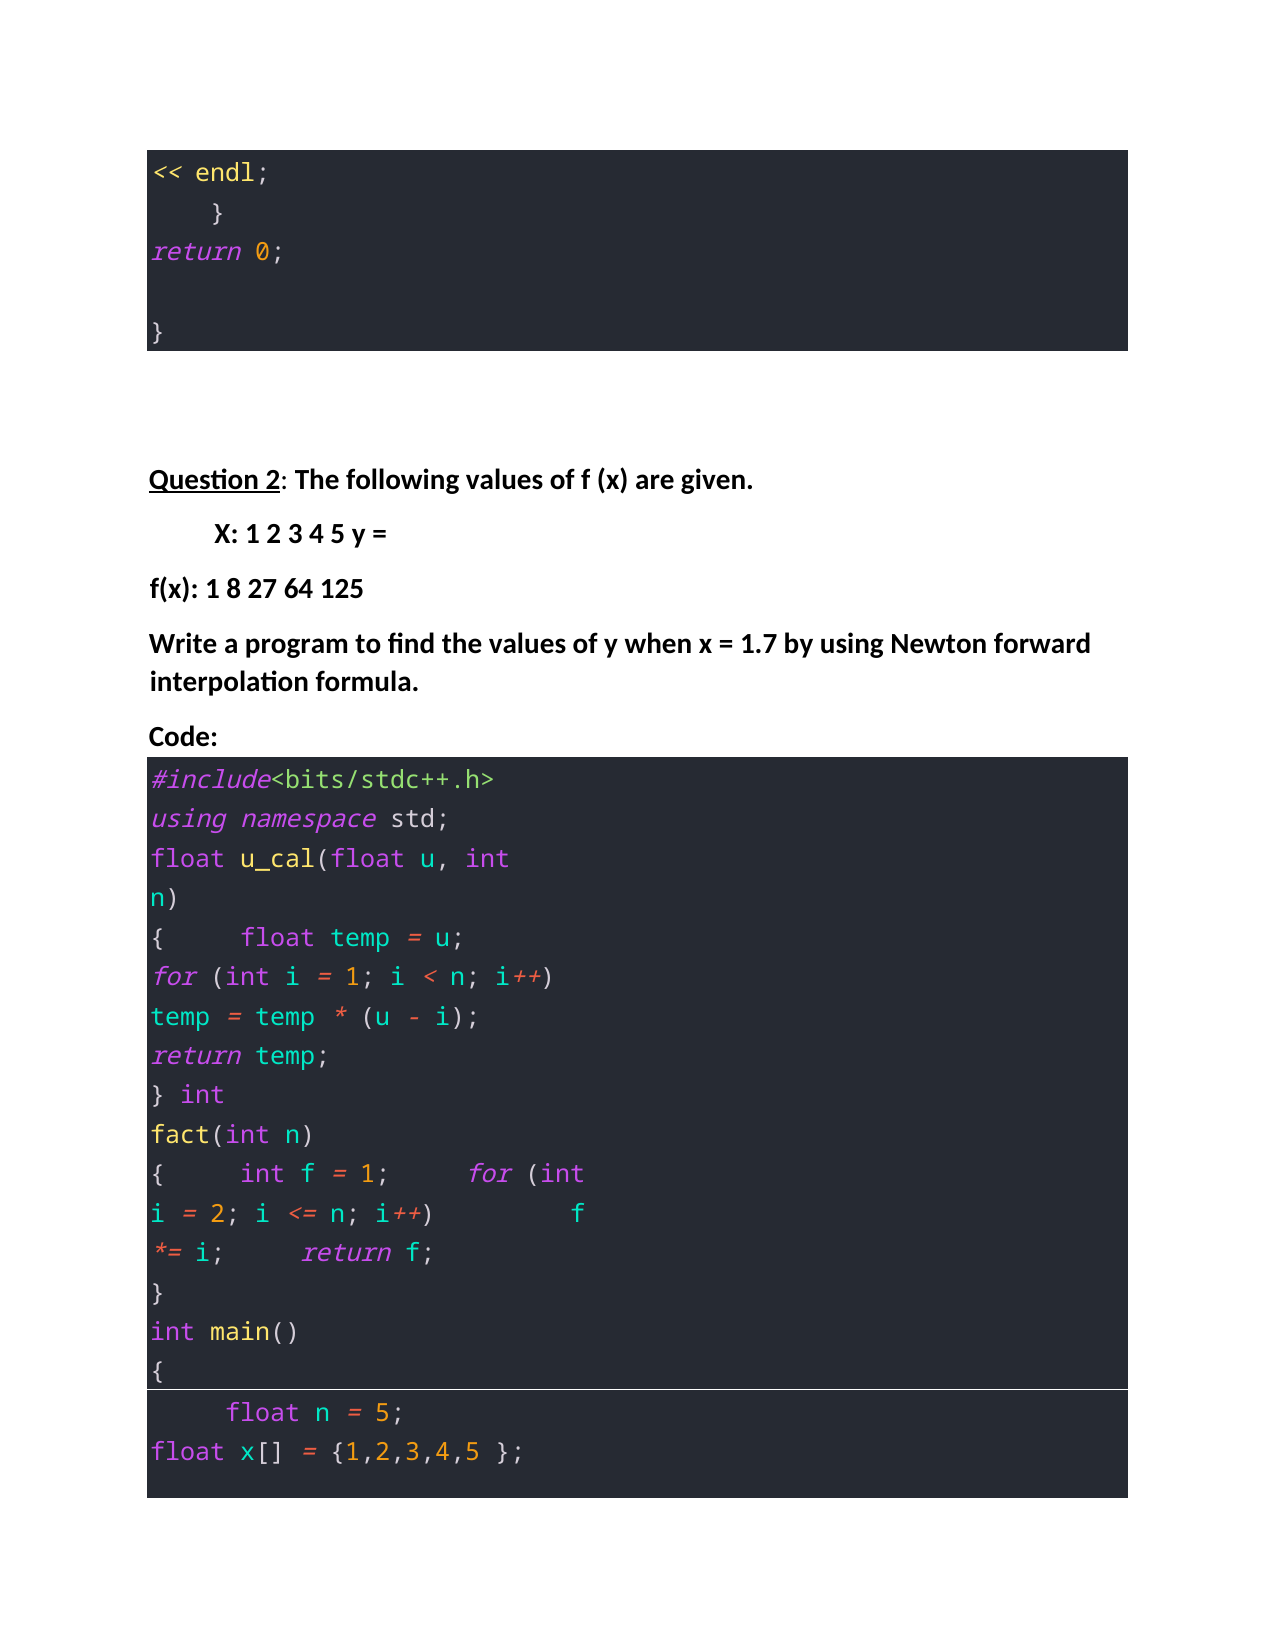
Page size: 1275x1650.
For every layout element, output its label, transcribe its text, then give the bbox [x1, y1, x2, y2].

text X: 1 2 3 4 5 y = f(x): 1 8 27 64 125 [148, 516, 407, 606]
table_header #include<bits/stdc++.h> using namespace std; float u_cal(float u, int n) { float temp = u; for (int i = 1; i < n; i++) temp = temp * (u - i); return temp; } int fact(int n) { int f = 1; for (int i = 2; i <= n; i++) f *= i; return f; } int main() { [147, 757, 1128, 1389]
text Code: [148, 718, 1115, 754]
text Write a program to find the values of y when x = 1.7 by using Newton forward interpolation formula. [148, 625, 1115, 699]
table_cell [147, 150, 1128, 351]
text Question 2: The following values of f (x) are given. [148, 461, 1115, 496]
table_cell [147, 1390, 1128, 1498]
